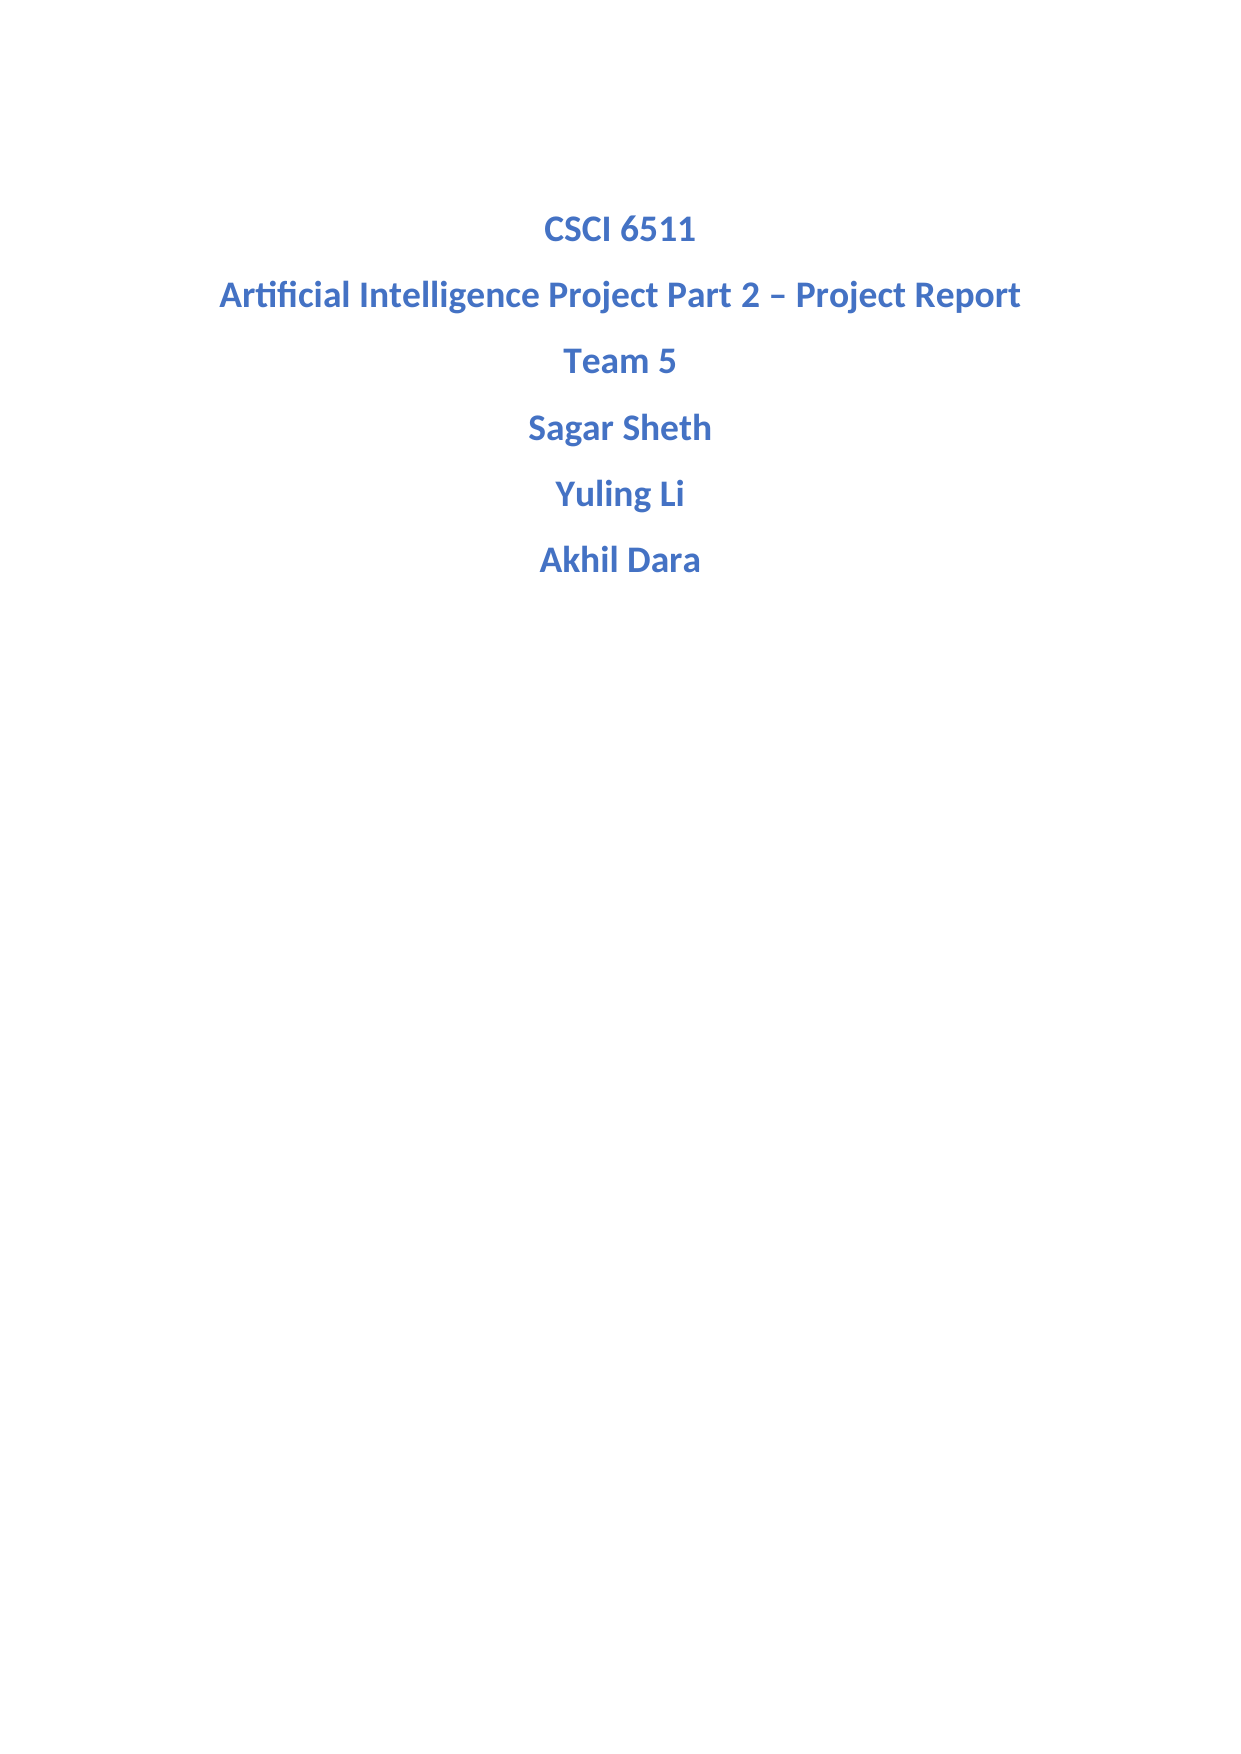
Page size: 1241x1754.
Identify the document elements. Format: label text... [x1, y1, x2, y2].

text CSCI 6511 [150, 205, 1090, 251]
text Akhil Dara [150, 536, 1090, 582]
text Team 5 [150, 337, 1090, 383]
text Yuling Li [150, 470, 1090, 516]
text Artificial Intelligence Project Part 2 – Project Report [150, 271, 1090, 317]
text Sagar Sheth [150, 403, 1090, 449]
